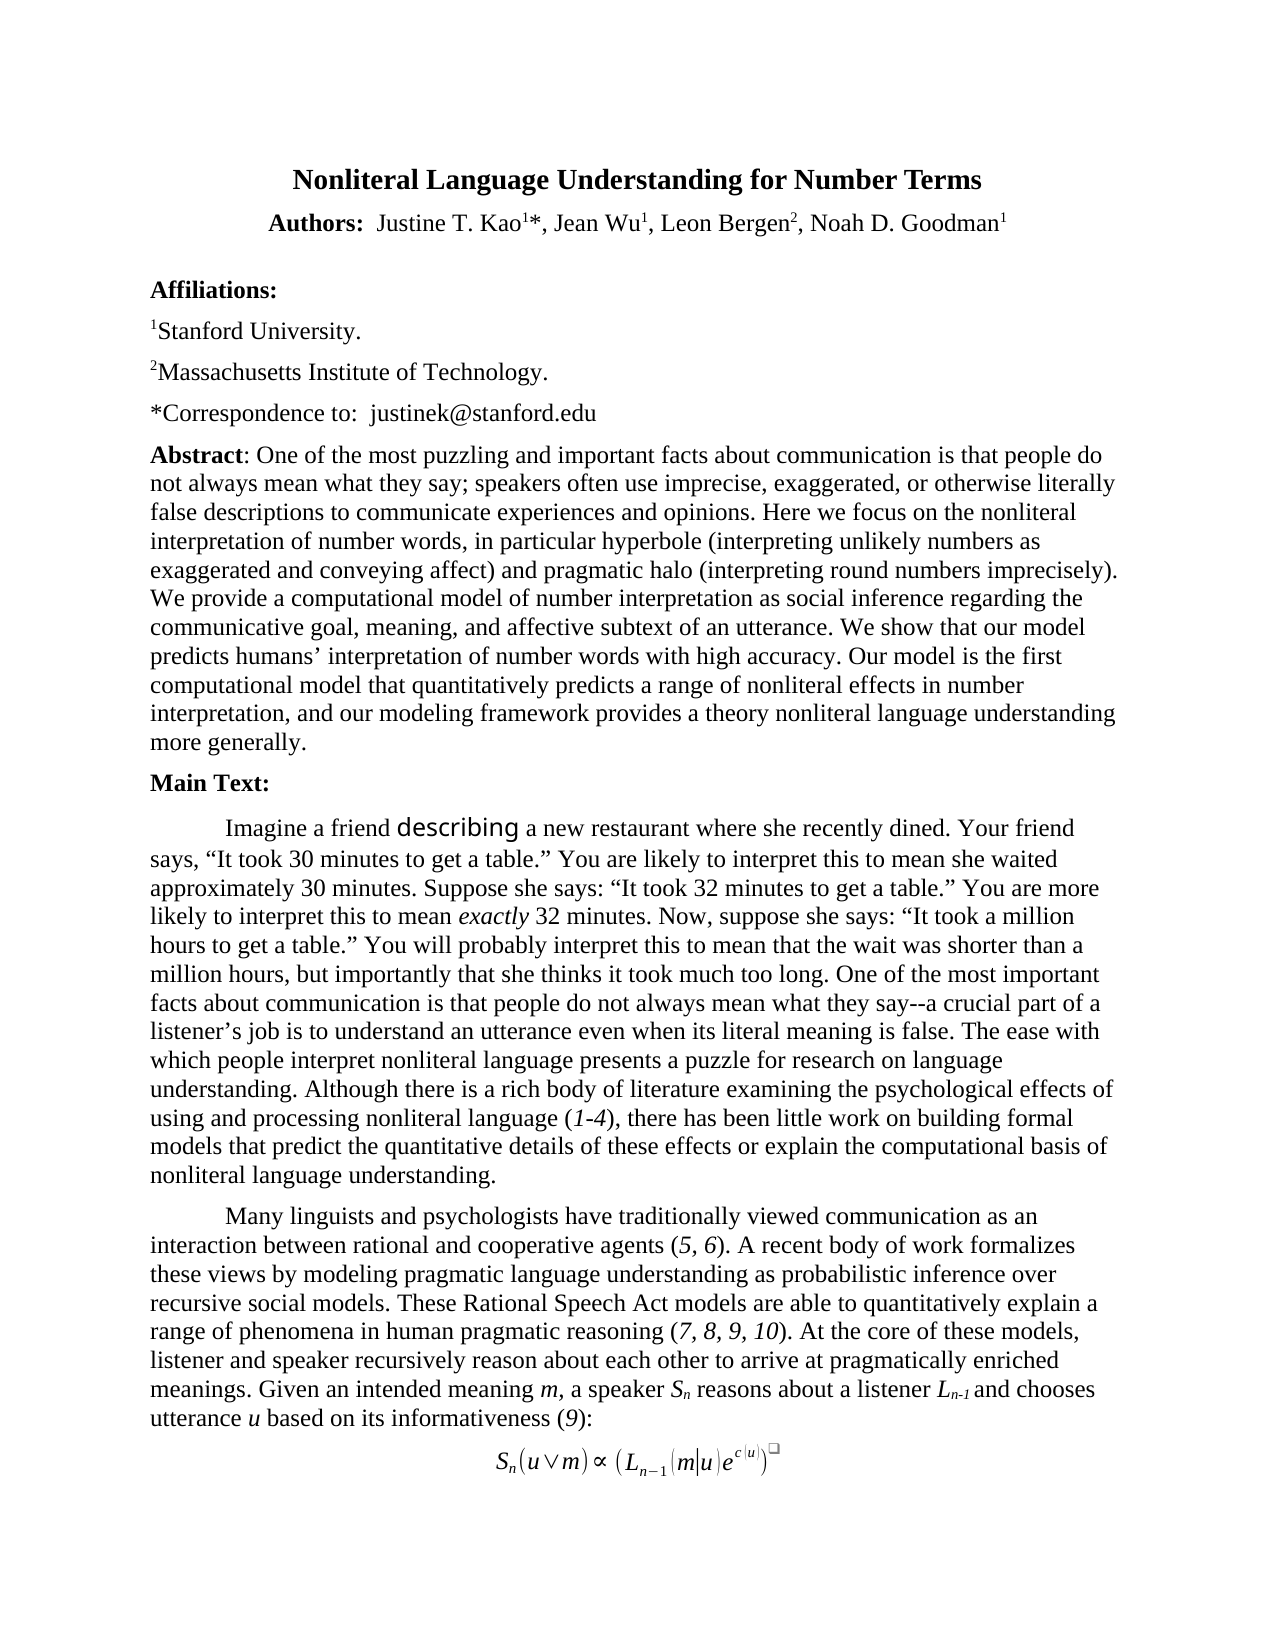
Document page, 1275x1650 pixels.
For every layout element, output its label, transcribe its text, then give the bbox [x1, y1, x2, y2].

text Abstract: One of the most puzzling and important facts about communication is that people do not always mean what they say; speakers often use imprecise, exaggerated, or otherwise literally false descriptions to communicate experiences and opinions. Here we focus on the nonliteral interpretation of number words, in particular hyperbole (interpreting unlikely numbers as exaggerated and conveying affect) and pragmatic halo (interpreting round numbers imprecisely). We provide a computational model of number interpretation as social inference regarding the communicative goal, meaning, and affective subtext of an utterance. We show that our model predicts humans’ interpretation of number words with high accuracy. Our model is the first computational model that quantitatively predicts a range of nonliteral effects in number interpretation, and our modeling framework provides a theory nonliteral language understanding more generally. [150, 440, 1125, 756]
text Affiliations: [150, 275, 1125, 303]
text 2Massachusetts Institute of Technology. [150, 357, 1125, 386]
text *Correspondence to: justinek@stanford.edu [150, 398, 1125, 427]
text Nonliteral Language Understanding for Number Terms [150, 162, 1125, 196]
text Imagine a friend describing a new restaurant where she recently dined. Your friend says, “It took 30 minutes to get a table.” You are likely to interpret this to mean she waited approximately 30 minutes. Suppose she says: “It took 32 minutes to get a table.” You are more likely to interpret this to mean exactly 32 minutes. Now, suppose she says: “It took a million hours to get a table.” You will probably interpret this to mean that the wait was shorter than a million hours, but importantly that she thinks it took much too long. One of the most important facts about communication is that people do not always mean what they say--a crucial part of a listener’s job is to understand an utterance even when its literal meaning is false. The ease with which people interpret nonliteral language presents a puzzle for research on language understanding. Although there is a rich body of literature examining the psychological effects of using and processing nonliteral language (1-4), there has been little work on building formal models that predict the quantitative details of these effects or explain the computational basis of nonliteral language understanding. [150, 810, 1125, 1189]
text 1Stanford University. [150, 316, 1125, 345]
text Authors: Justine T. Kao1*, Jean Wu1, Leon Bergen2, Noah D. Goodman1 [150, 208, 1125, 237]
text Many linguists and psychologists have traditionally viewed communication as an interaction between rational and cooperative agents (5, 6). A recent body of work formalizes these views by modeling pragmatic language understanding as probabilistic inference over recursive social models. These Rational Speech Act models are able to quantitatively explain a range of phenomena in human pragmatic reasoning (7, 8, 9, 10). At the core of these models, listener and speaker recursively reason about each other to arrive at pragmatically enriched meanings. Given an intended meaning m, a speaker Sn reasons about a listener Ln-1 and chooses utterance u based on its informativeness (9): [150, 1201, 1125, 1431]
text Main Text: [150, 768, 1125, 797]
